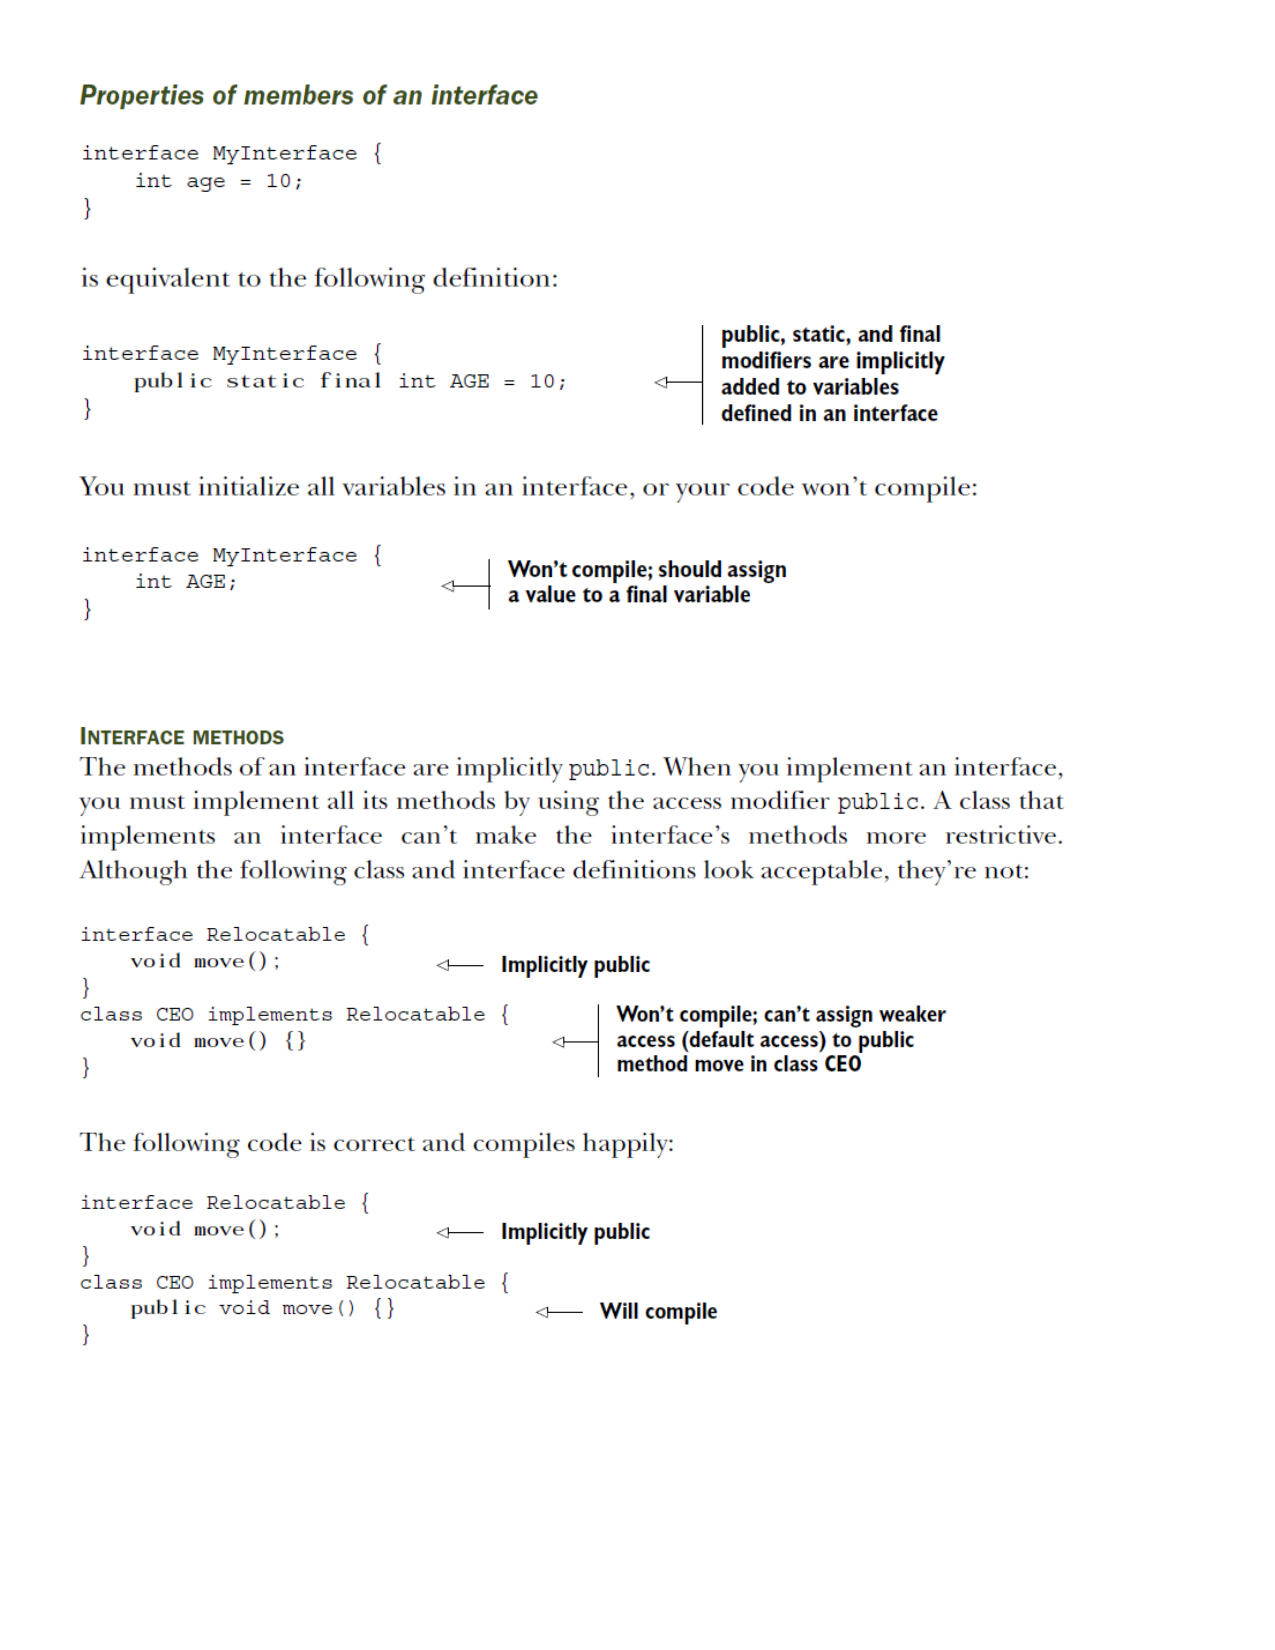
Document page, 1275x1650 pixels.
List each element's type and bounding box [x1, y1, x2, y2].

picture [75, 75, 1065, 114]
picture [75, 138, 985, 642]
picture [75, 720, 1070, 1350]
